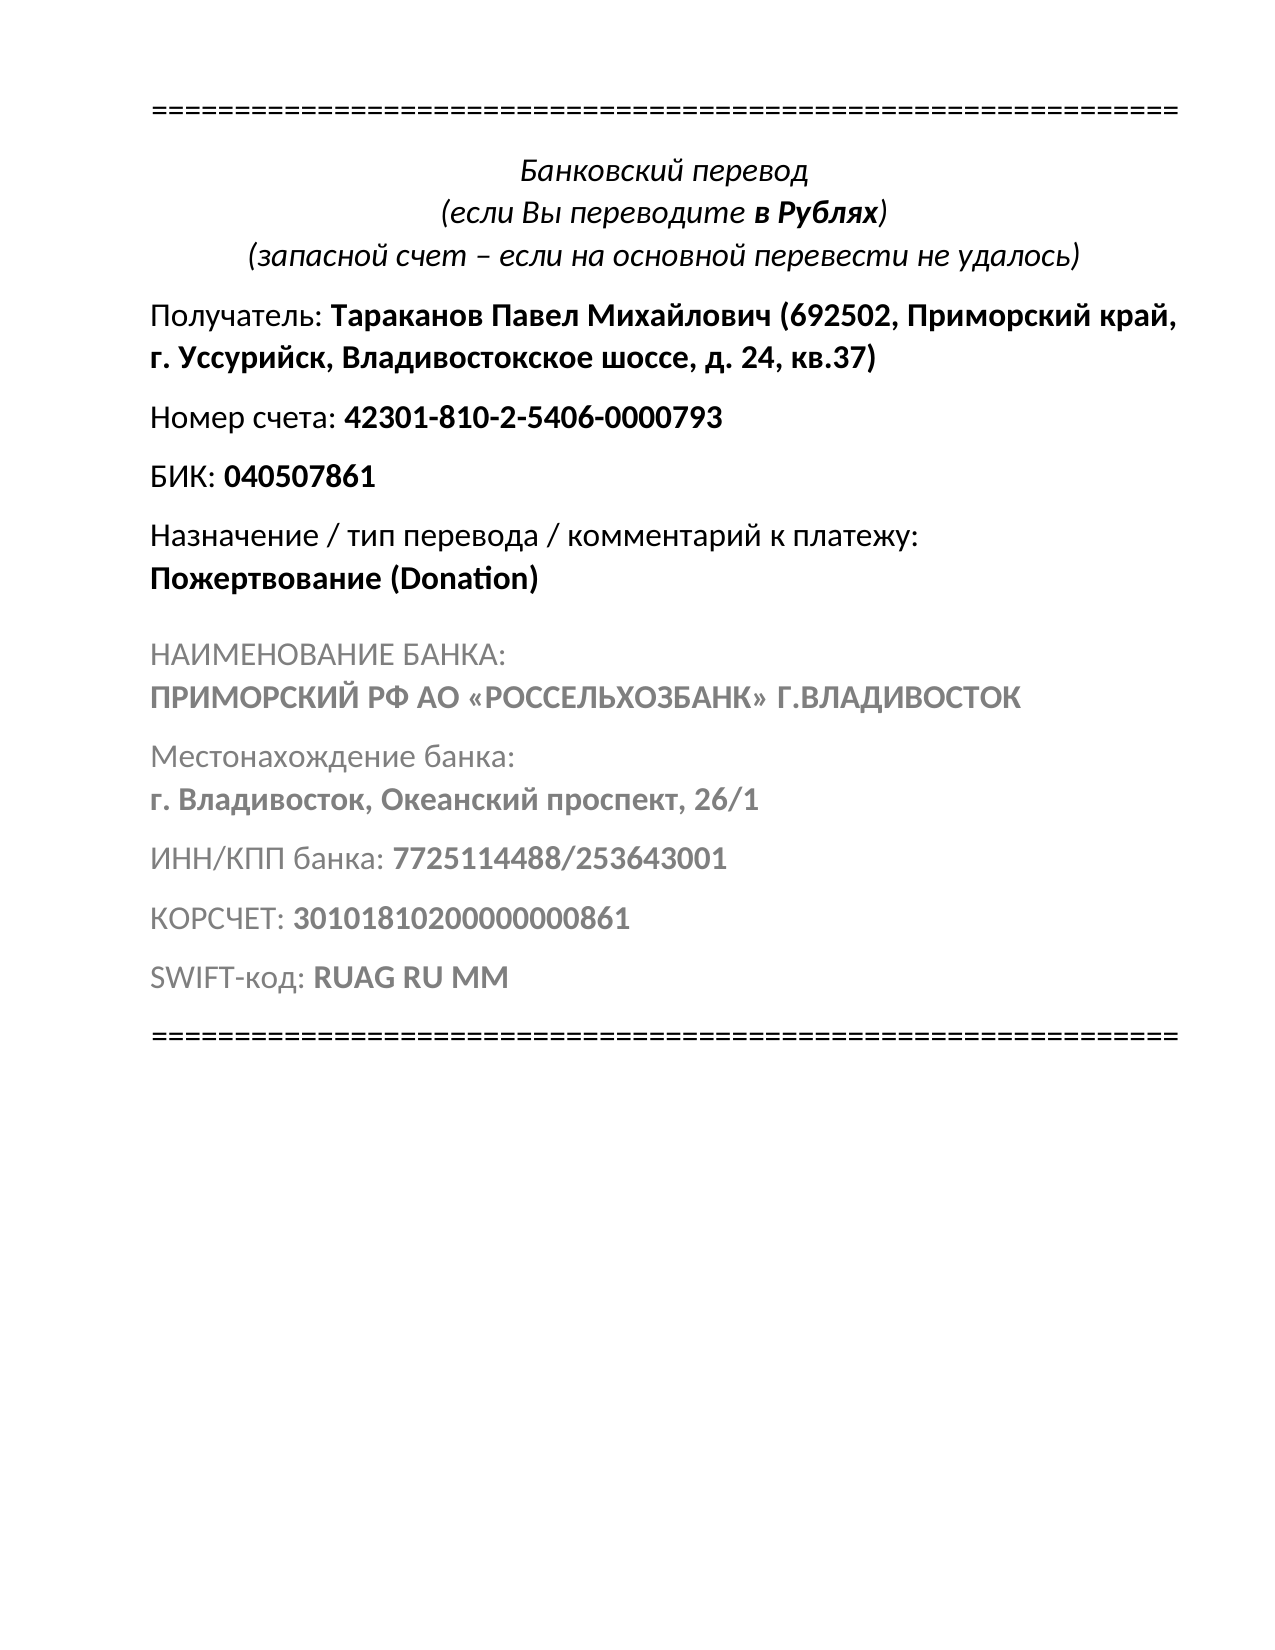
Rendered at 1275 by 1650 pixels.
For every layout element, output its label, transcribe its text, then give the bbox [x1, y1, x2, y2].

text Номер счета: 42301-810-2-5406-0000793 [150, 396, 1181, 436]
text Назначение / тип перевода / комментарий к платежу: Пожертвование (Donation) [150, 514, 1181, 598]
text Банковский перевод (если Вы переводите в Рублях) (запасной счет – если на основной перевести не удалось) [150, 149, 1181, 275]
text КОРСЧЕТ: 30101810200000000861 [150, 897, 1181, 937]
text ============================================================== [150, 89, 1181, 130]
text Местонахождение банка: г. Владивосток, Океанский проспект, 26/1 [150, 735, 1181, 819]
text НАИМЕНОВАНИЕ БАНКА: ПРИМОРСКИЙ РФ АО «РОССЕЛЬХОЗБАНК» Г.ВЛАДИВОСТОК [150, 633, 1181, 717]
text ИНН/КПП банка: 7725114488/253643001 [150, 837, 1181, 878]
text БИК: 040507861 [150, 455, 1181, 496]
text Получатель: Тараканов Павел Михайлович (692502, Приморский край, г. Уссурийск, Владивостокское шоссе, д. 24, кв.37) [150, 293, 1181, 377]
text SWIFT-код: RUAG RU MM [150, 956, 1181, 997]
text ============================================================== [150, 1015, 1181, 1056]
